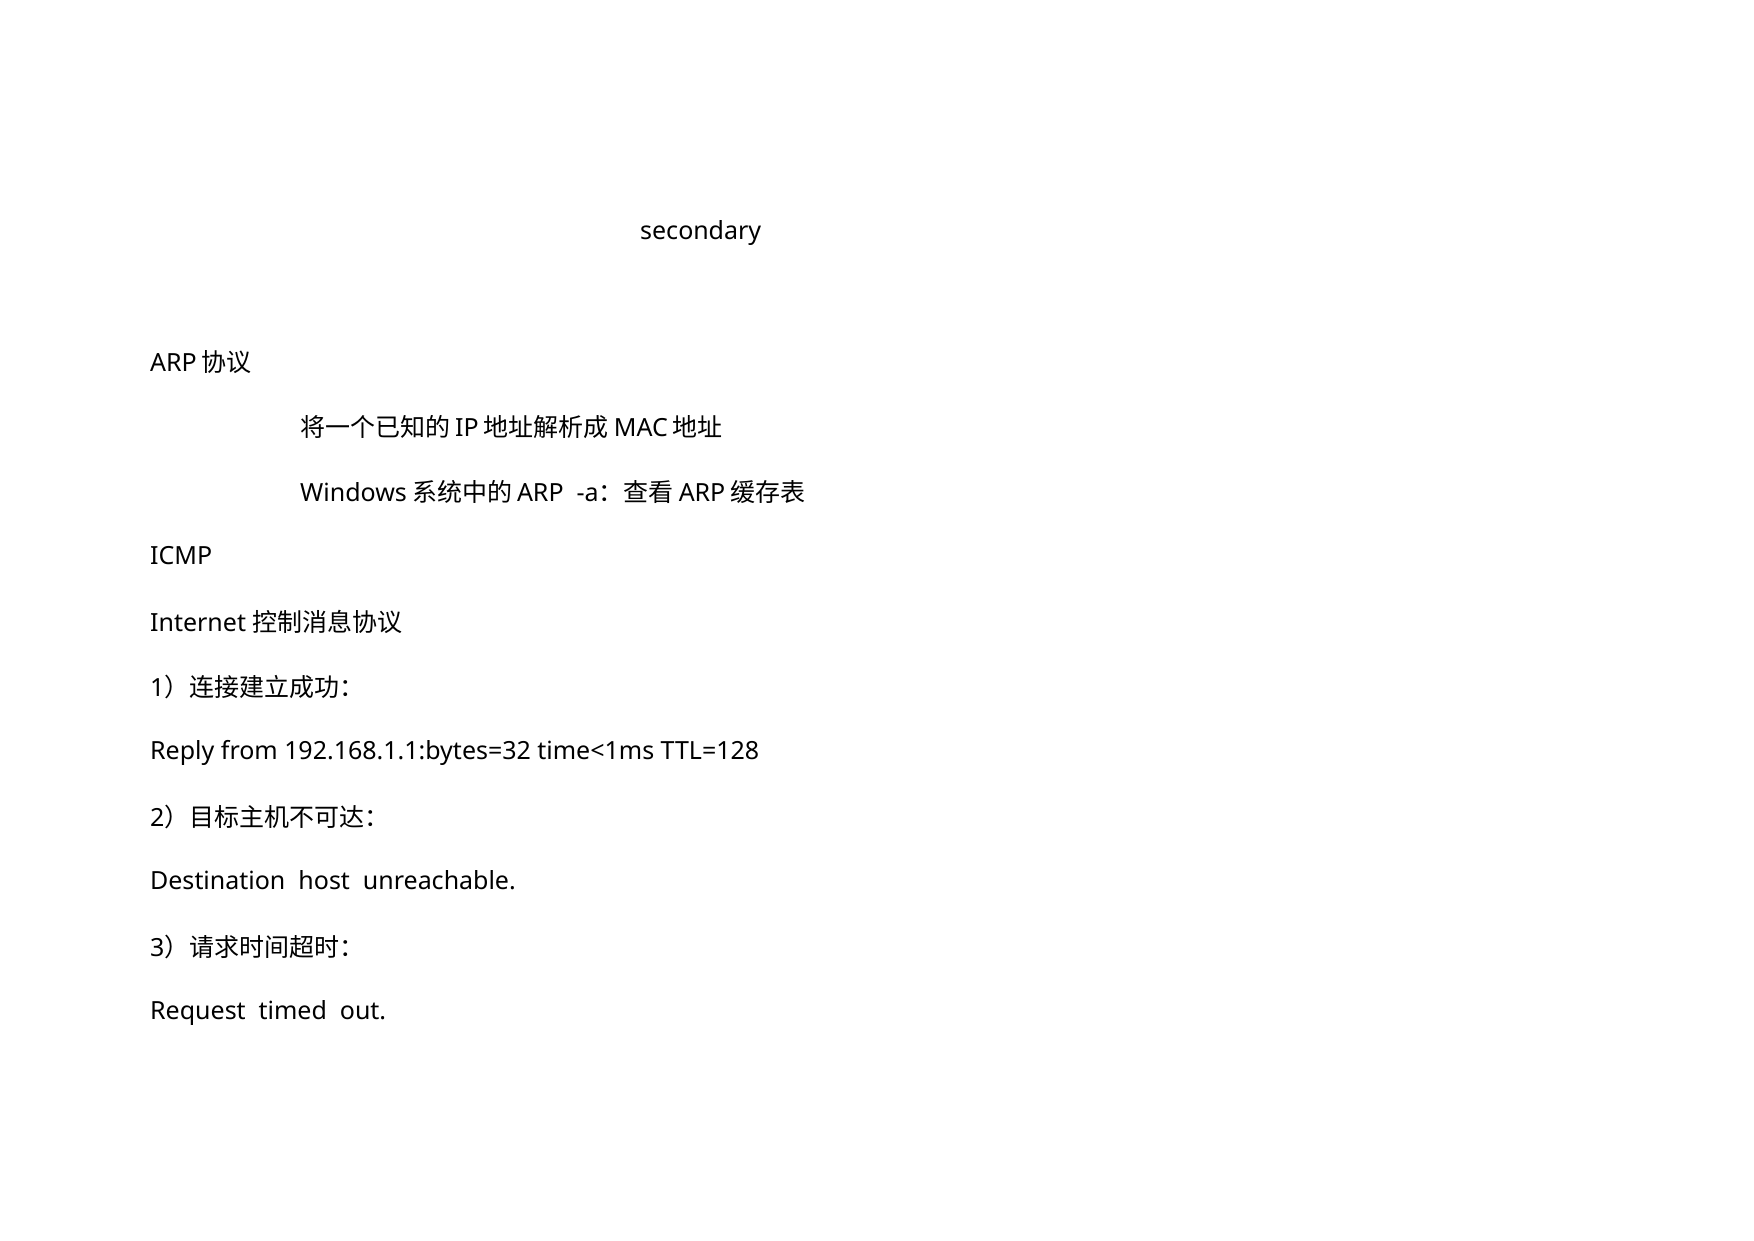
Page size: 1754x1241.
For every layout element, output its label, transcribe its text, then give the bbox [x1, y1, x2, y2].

text Request timed out. [150, 978, 1604, 1043]
text Windows系统中的ARP -a：查看ARP缓存表 [300, 458, 1604, 523]
text 2）目标主机不可达： [150, 783, 1604, 848]
text Internet 控制消息协议 [150, 588, 1604, 653]
text ARP协议 [150, 328, 1604, 393]
text Reply from 192.168.1.1:bytes=32 time<1ms TTL=128 [150, 718, 1604, 783]
text 1）连接建立成功： [150, 653, 1604, 718]
text 将一个已知的IP地址解析成MAC地址 [300, 393, 1604, 458]
text secondary [225, 198, 1604, 263]
text Destination host unreachable. [150, 848, 1604, 913]
text ICMP [150, 523, 1604, 588]
text 3）请求时间超时： [150, 913, 1604, 978]
